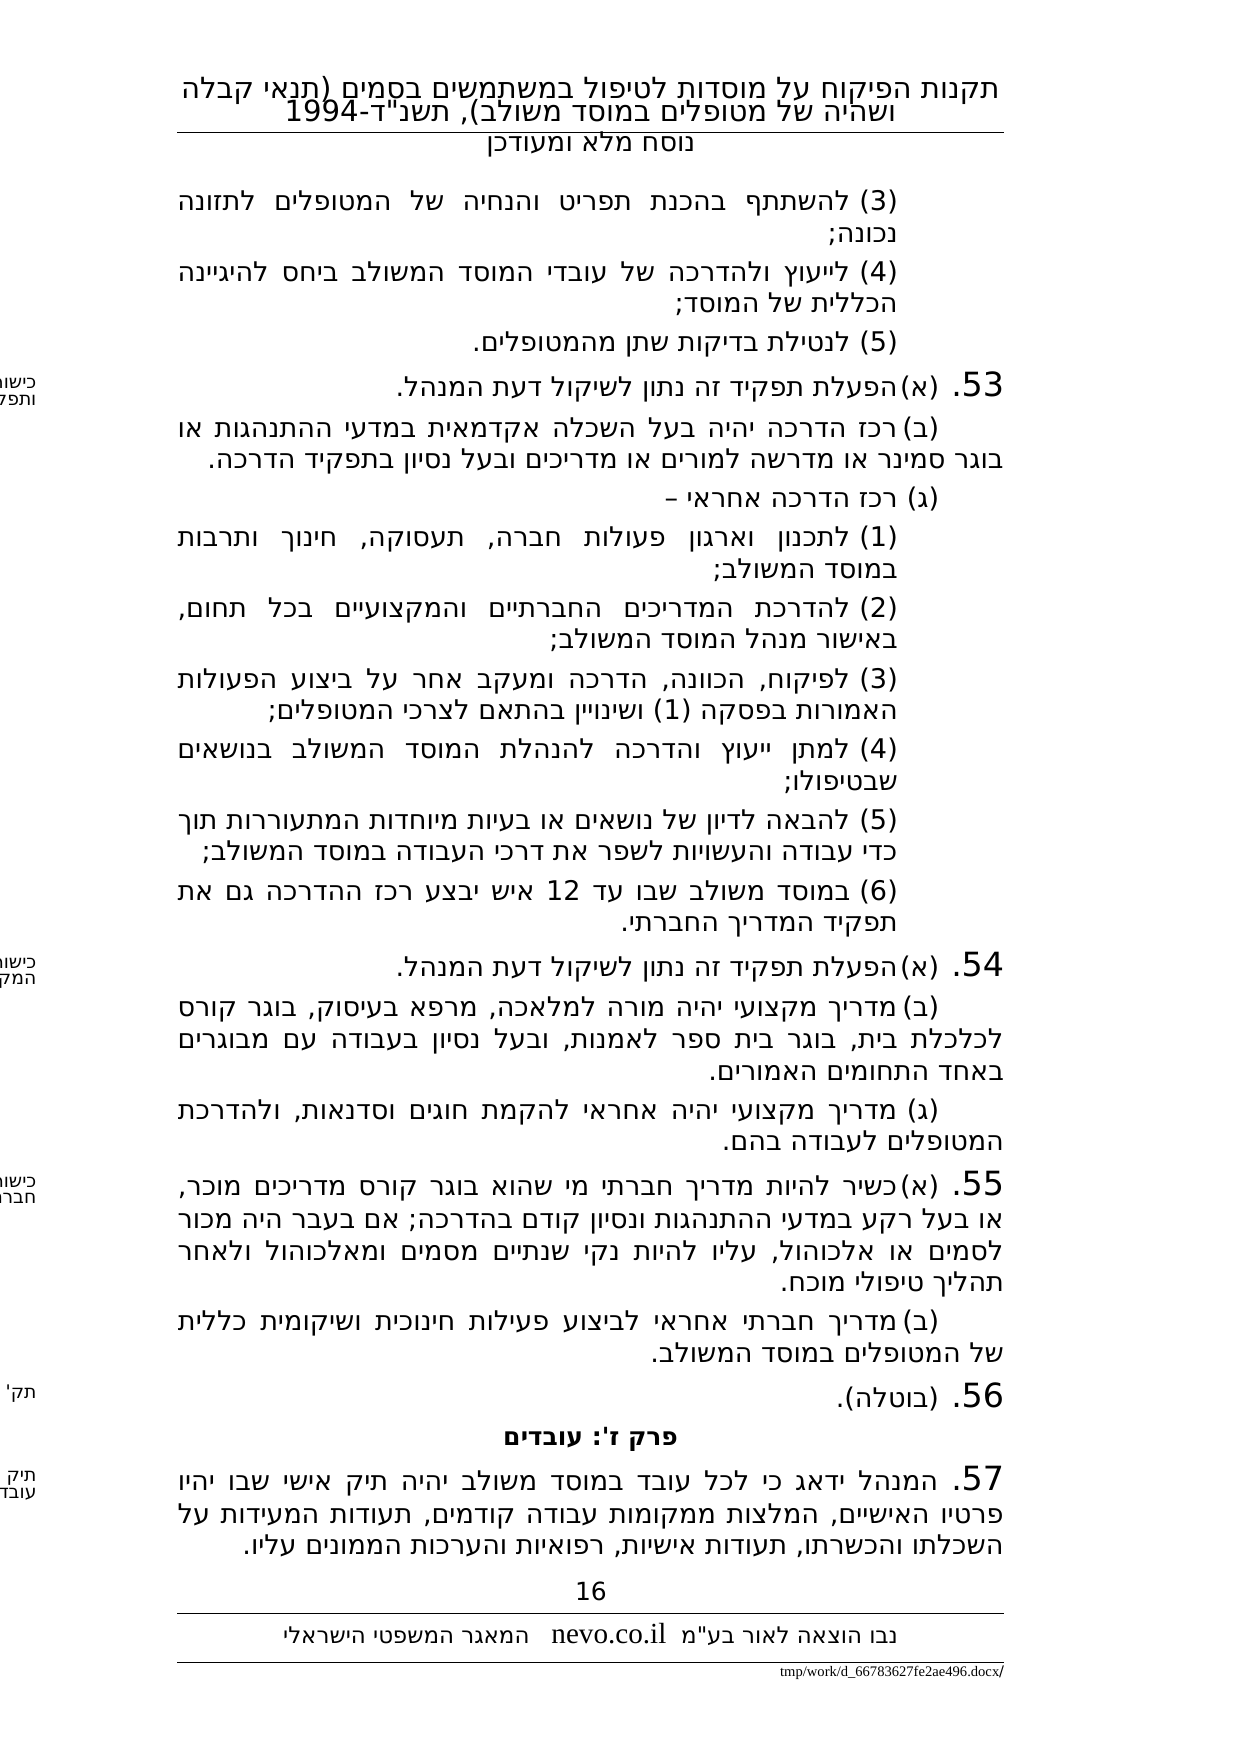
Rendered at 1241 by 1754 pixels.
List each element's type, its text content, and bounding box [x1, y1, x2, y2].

text (3) לפיקוח, הכוונה, הדרכה ומעקב אחר על ביצוע הפעולות האמורות בפסקה (1) ושינויין בהתאם לצרכי המטופלים; [177, 663, 898, 726]
text (ג) מדריך מקצועי יהיה אחראי להקמת חוגים וסדנאות, ולהדרכת המטופלים לעבודה בהם. [177, 1094, 1004, 1157]
text (5) לנטילת בדיקות שתן מהמטופלים. [177, 327, 898, 358]
text 57. המנהל ידאג כי לכל עובד במוסד משולב יהיה תיק אישי שבו יהיו פרטיו האישיים, המלצות ממקומות עבודה קודמים, תעודות המעידות על השכלתו והכשרתו, תעודות אישיות, רפואיות והערכות הממונים עליו. [177, 1459, 1004, 1561]
text 56. (בוטלה). [177, 1376, 1004, 1415]
text (ב) מדריך חברתי אחראי לביצוע פעילות חינוכית ושיקומית כללית של המטופלים במוסד המשולב. [177, 1306, 1004, 1369]
text 55. (א) כשיר להיות מדריך חברתי מי שהוא בוגר קורס מדריכים מוכר, או בעל רקע במדעי ההתנהגות ונסיון קודם בהדרכה; אם בעבר היה מכור לסמים או אלכוהול, עליו להיות נקי שנתיים מסמים ומאלכוהול ולאחר תהליך טיפולי מוכח. [177, 1164, 1004, 1298]
text (2) להדרכת המדריכים החברתיים והמקצועיים בכל תחום, באישור מנהל המוסד המשולב; [177, 592, 898, 655]
text (ג) רכז הדרכה אחראי – [177, 483, 1004, 514]
text (6) במוסד משולב שבו עד 12 איש יבצע רכז ההדרכה גם את תפקיד המדריך החברתי. [177, 875, 898, 938]
text (ב) רכז הדרכה יהיה בעל השכלה אקדמאית במדעי ההתנהגות או בוגר סמינר או מדרשה למורים או מדריכים ובעל נסיון בתפקיד הדרכה. [177, 412, 1004, 475]
text (ב) מדריך מקצועי יהיה מורה למלאכה, מרפא בעיסוק, בוגר קורס לכלכלת בית, בוגר בית ספר לאמנות, ובעל נסיון בעבודה עם מבוגרים באחד התחומים האמורים. [177, 992, 1004, 1086]
text (1) לתכנון וארגון פעולות חברה, תעסוקה, חינוך ותרבות במוסד המשולב; [177, 522, 898, 585]
text (4) לייעוץ ולהדרכה של עובדי המוסד המשולב ביחס להיגיינה הכללית של המוסד; [177, 256, 898, 319]
text (4) למתן ייעוץ והדרכה להנהלת המוסד המשולב בנושאים שבטיפולו; [177, 733, 898, 797]
text 53. (א) הפעלת תפקיד זה נתון לשיקול דעת המנהל. [177, 366, 1004, 404]
text פרק ז': עובדים [177, 1423, 1004, 1452]
text (5) להבאה לדיון של נושאים או בעיות מיוחדות המתעוררות תוך כדי עבודה והעשויות לשפר את דרכי העבודה במוסד המשולב; [177, 804, 898, 867]
text (3) להשתתף בהכנת תפריט והנחיה של המטופלים לתזונה נכונה; [177, 185, 898, 248]
text 54. (א) הפעלת תפקיד זה נתון לשיקול דעת המנהל. [177, 945, 1004, 984]
